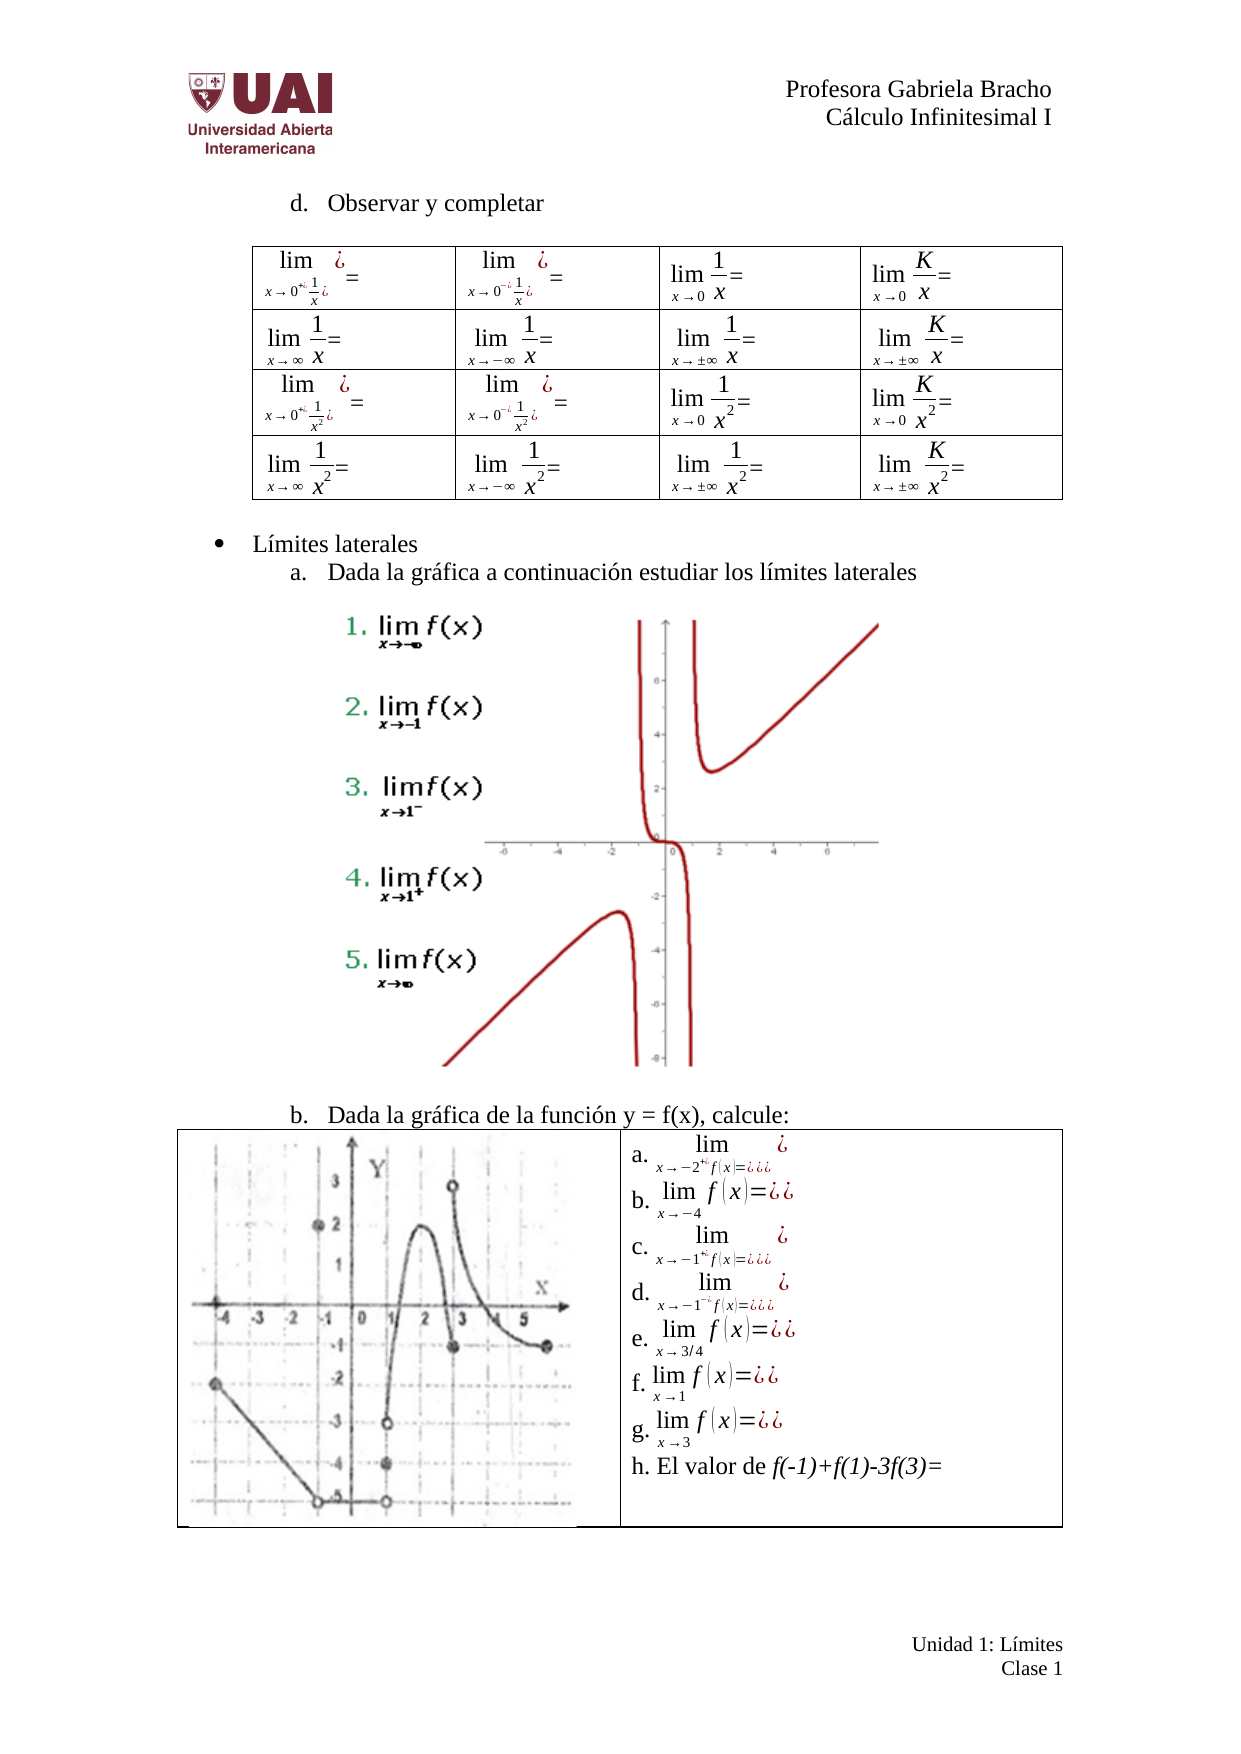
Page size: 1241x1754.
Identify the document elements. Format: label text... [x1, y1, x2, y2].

table_cell = [861, 310, 1062, 369]
list Dada la gráfica de la función y = f(x), calcule: [290, 1101, 1063, 1129]
list Observar y completar [290, 188, 1063, 217]
table_cell = [660, 436, 860, 499]
table_header = [660, 247, 860, 309]
table_cell = [660, 370, 860, 435]
table_header = [456, 247, 659, 309]
table_cell = [660, 310, 860, 369]
table_cell = [253, 370, 455, 435]
table_cell = [253, 436, 455, 499]
table_header [178, 1130, 188, 1526]
table_cell = [253, 310, 455, 369]
table_cell = [456, 310, 659, 369]
picture [327, 586, 879, 1101]
picture [188, 73, 333, 154]
table_cell = [456, 370, 659, 435]
list Dada la gráfica a continuación estudiar los límites laterales [290, 557, 1063, 586]
table_cell = [861, 436, 1062, 499]
table_cell = [861, 370, 1062, 435]
table_header [577, 1130, 620, 1526]
table_header = [861, 247, 1062, 309]
table_header a. b. c. d. e. f. g. h. El valor de f(-1)+f(1)-3f(3)= [621, 1130, 1062, 1526]
list Límites laterales [215, 529, 1063, 557]
table_header = [253, 247, 455, 309]
picture [188, 1130, 577, 1527]
table_cell = [456, 436, 659, 499]
